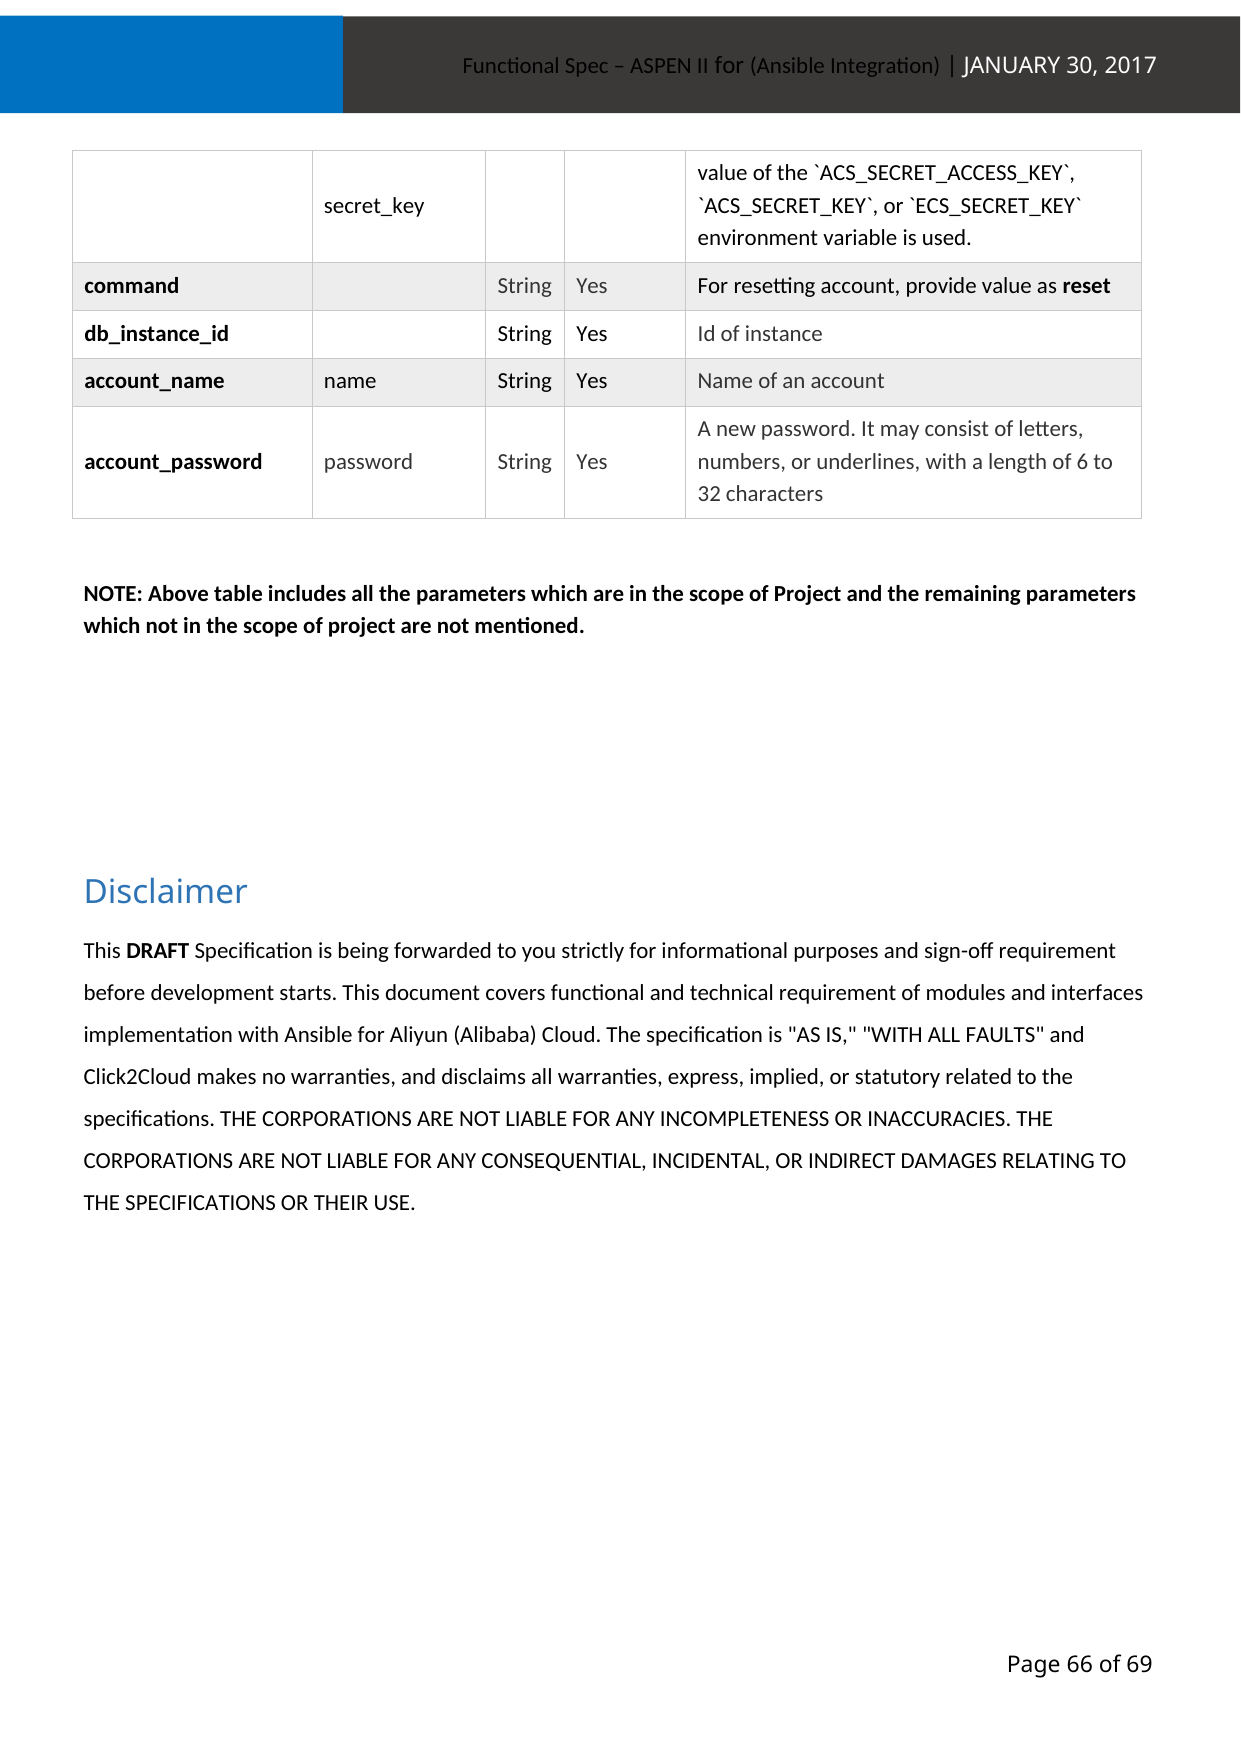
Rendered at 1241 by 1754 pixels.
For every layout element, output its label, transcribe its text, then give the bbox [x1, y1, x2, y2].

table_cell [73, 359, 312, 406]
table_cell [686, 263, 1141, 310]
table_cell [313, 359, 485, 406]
text NOTE: Above table includes all the parameters which are in the scope of Project and the remaining parameters which not in the scope of project are not mentioned. [83, 579, 1152, 639]
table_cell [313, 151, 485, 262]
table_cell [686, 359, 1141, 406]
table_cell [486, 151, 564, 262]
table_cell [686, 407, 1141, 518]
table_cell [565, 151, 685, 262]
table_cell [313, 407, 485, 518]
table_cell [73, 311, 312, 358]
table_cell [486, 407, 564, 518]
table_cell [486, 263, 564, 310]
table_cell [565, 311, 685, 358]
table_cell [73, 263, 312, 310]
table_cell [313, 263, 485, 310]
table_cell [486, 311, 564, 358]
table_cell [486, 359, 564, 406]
subtitle Disclaimer [83, 868, 1152, 913]
text This DRAFT Specification is being forwarded to you strictly for informational purposes and sign-off requirement before development starts. This document covers functional and technical requirement of modules and interfaces implementation with Ansible for Aliyun (Alibaba) Cloud. The specification is "AS IS," "WITH ALL FAULTS" and Click2Cloud makes no warranties, and disclaims all warranties, express, implied, or statutory related to the specifications. THE CORPORATIONS ARE NOT LIABLE FOR ANY INCOMPLETENESS OR INACCURACIES. THE CORPORATIONS ARE NOT LIABLE FOR ANY CONSEQUENTIAL, INCIDENTAL, OR INDIRECT DAMAGES RELATING TO THE SPECIFICATIONS OR THEIR USE. [83, 936, 1152, 1216]
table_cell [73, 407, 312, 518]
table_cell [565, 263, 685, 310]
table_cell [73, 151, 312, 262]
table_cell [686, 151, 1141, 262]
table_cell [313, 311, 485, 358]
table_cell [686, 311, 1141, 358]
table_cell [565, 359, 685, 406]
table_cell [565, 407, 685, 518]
